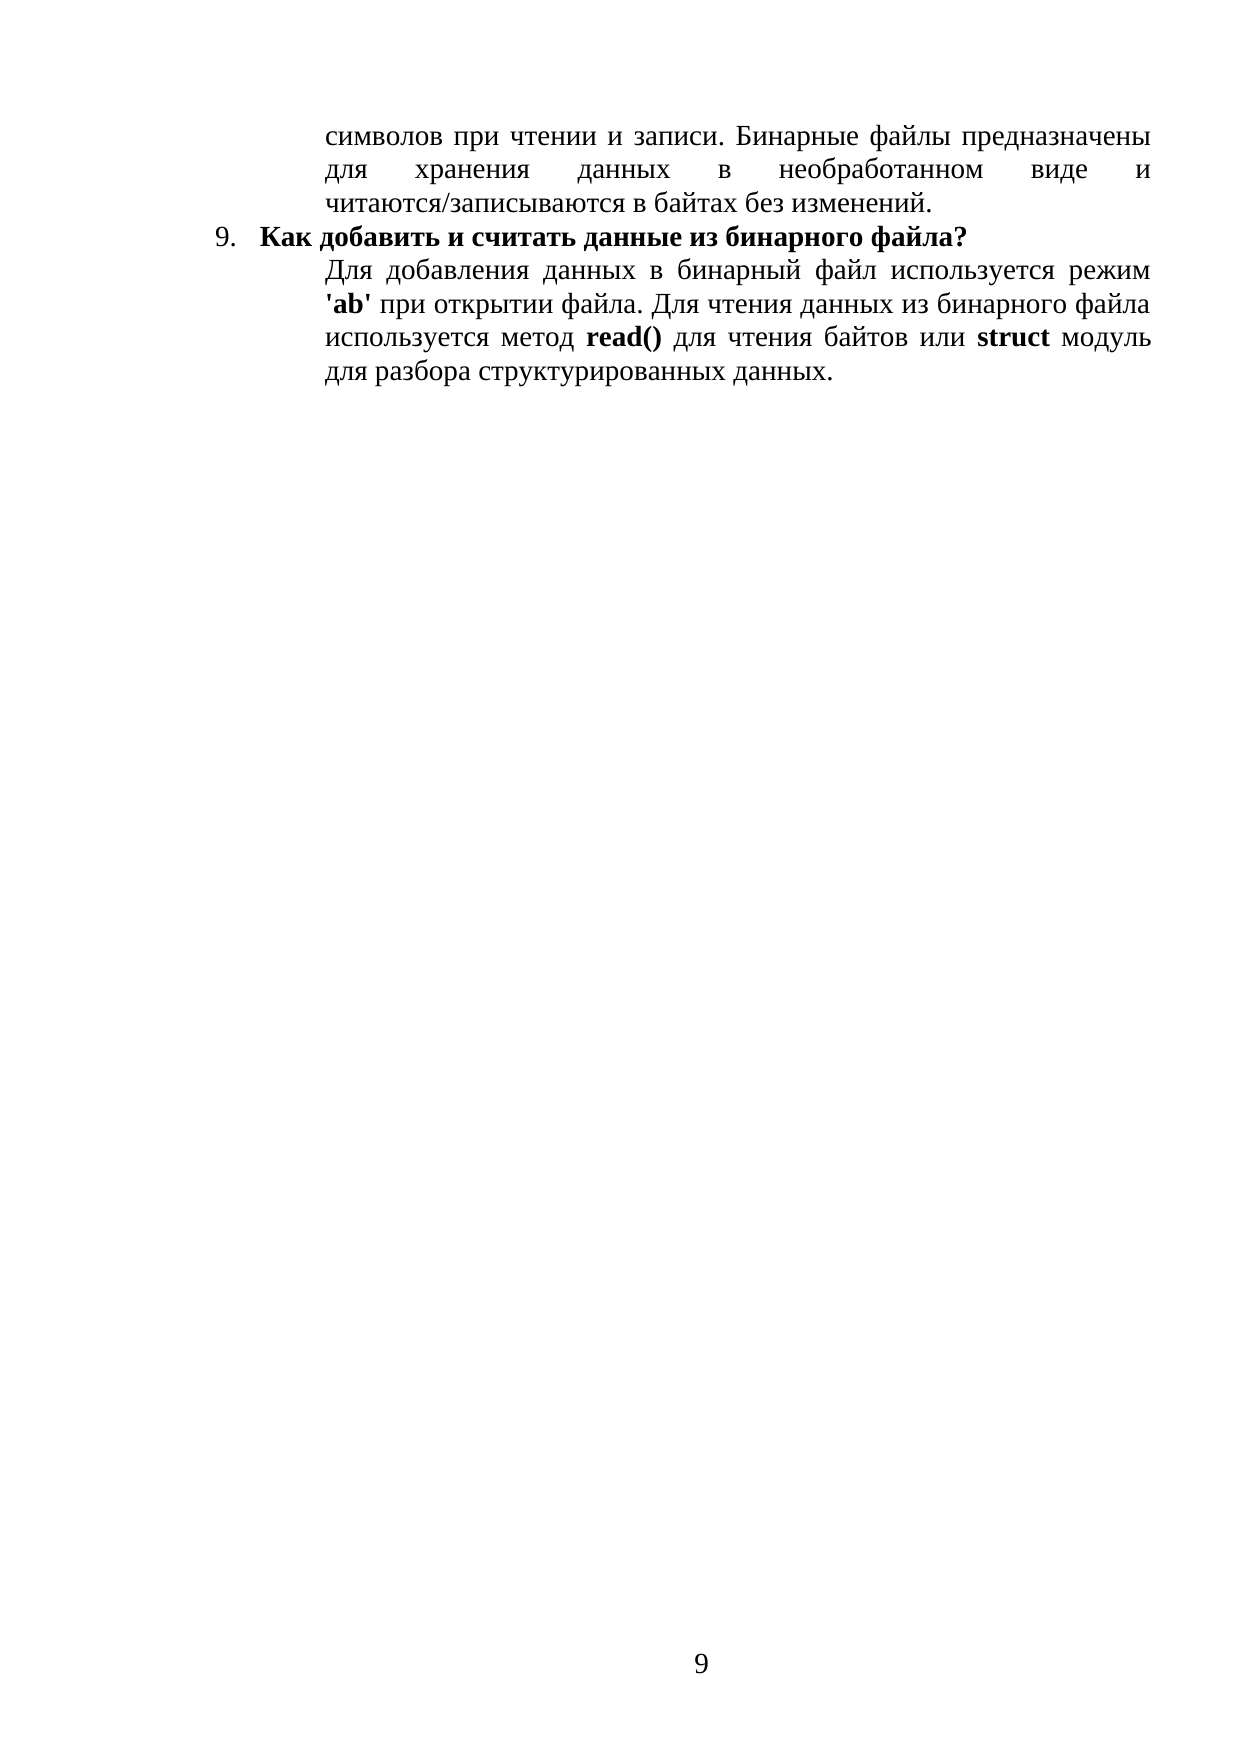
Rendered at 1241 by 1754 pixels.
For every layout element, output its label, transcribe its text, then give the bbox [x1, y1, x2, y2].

list Как добавить и считать данные из бинарного файла? [215, 219, 1152, 252]
text Для добавления данных в бинарный файл используется режим 'ab' при открытии файла. Для чтения данных из бинарного файла используется метод read() для чтения байтов или struct модуль для разбора структурированных данных. [325, 252, 1152, 386]
